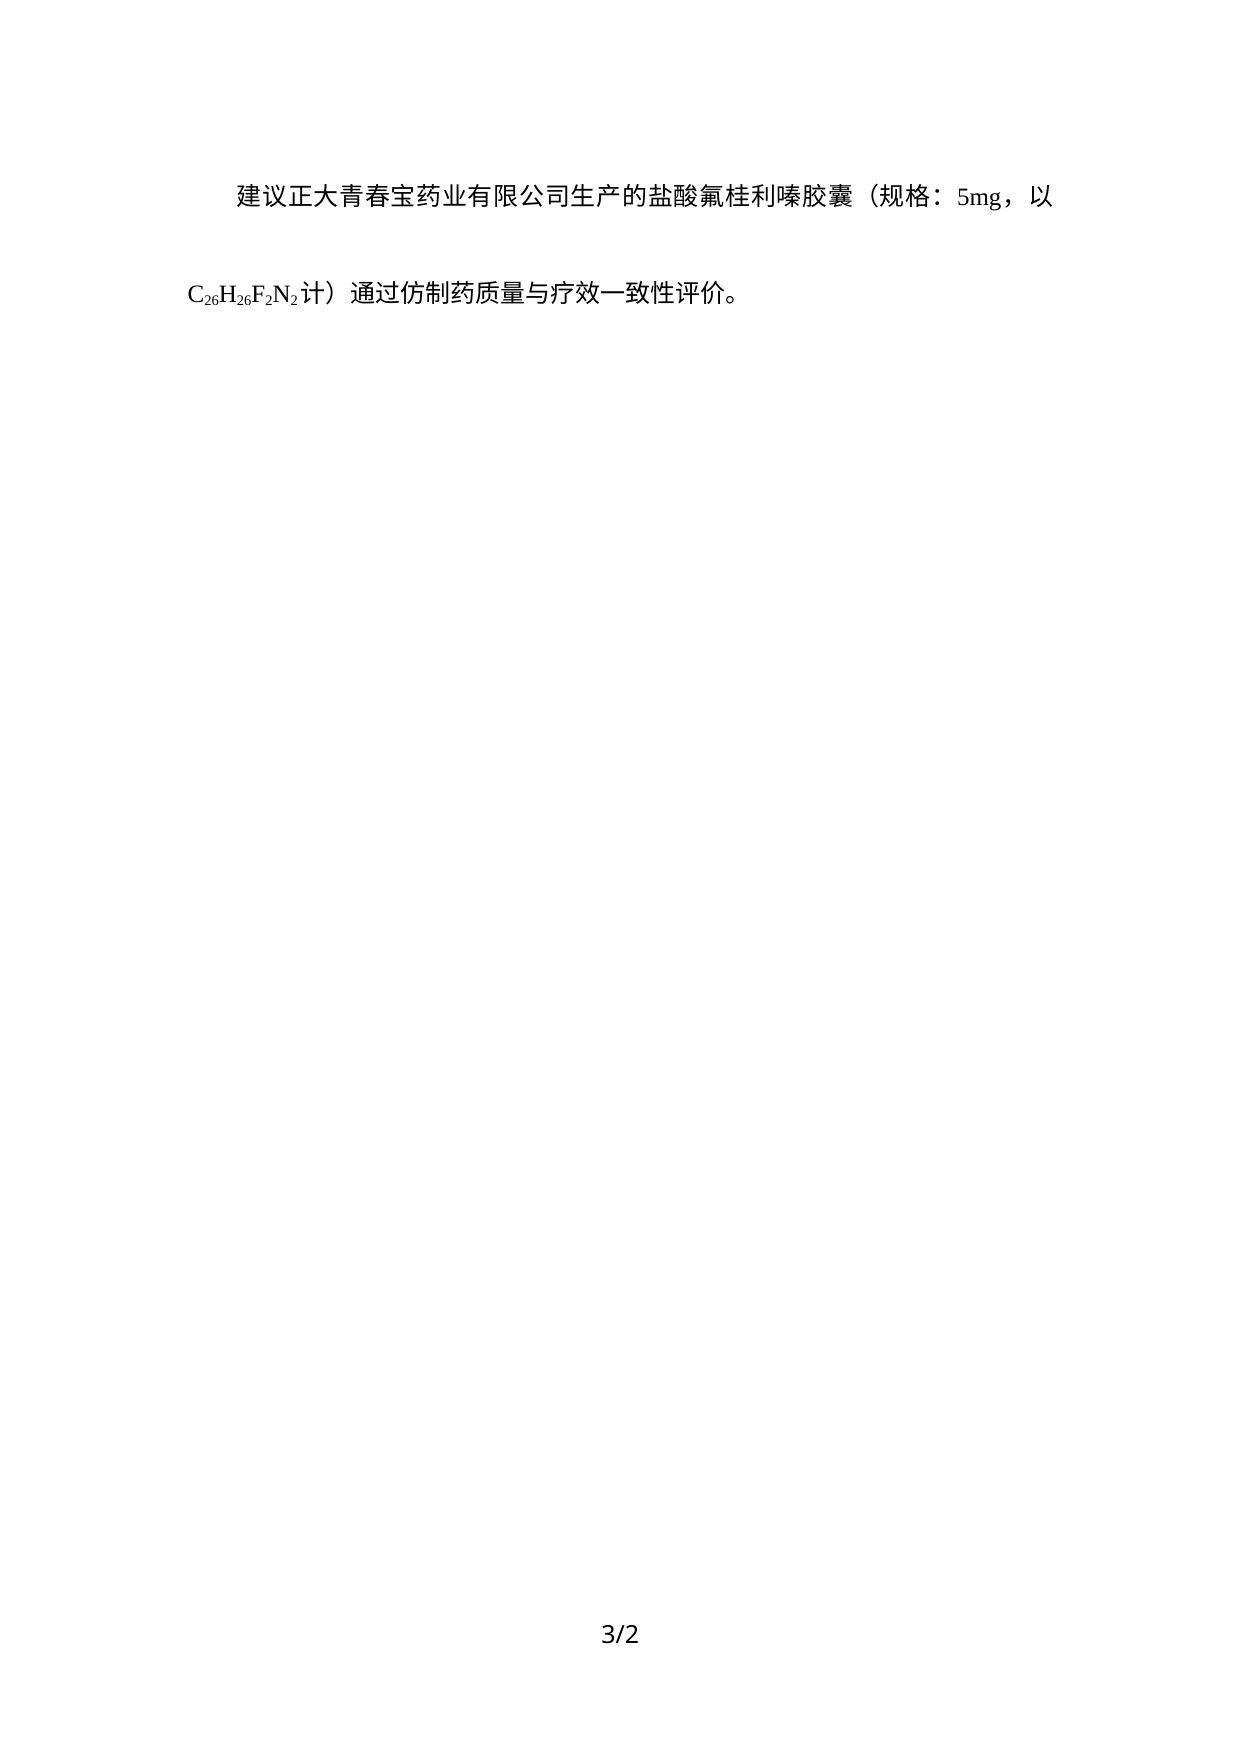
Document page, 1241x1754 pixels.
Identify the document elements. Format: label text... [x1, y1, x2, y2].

text 建议正大青春宝药业有限公司生产的盐酸氟桂利嗪胶囊（规格：5mg，以C26H26F2N2计）通过仿制药质量与疗效一致性评价。 [187, 162, 1053, 324]
